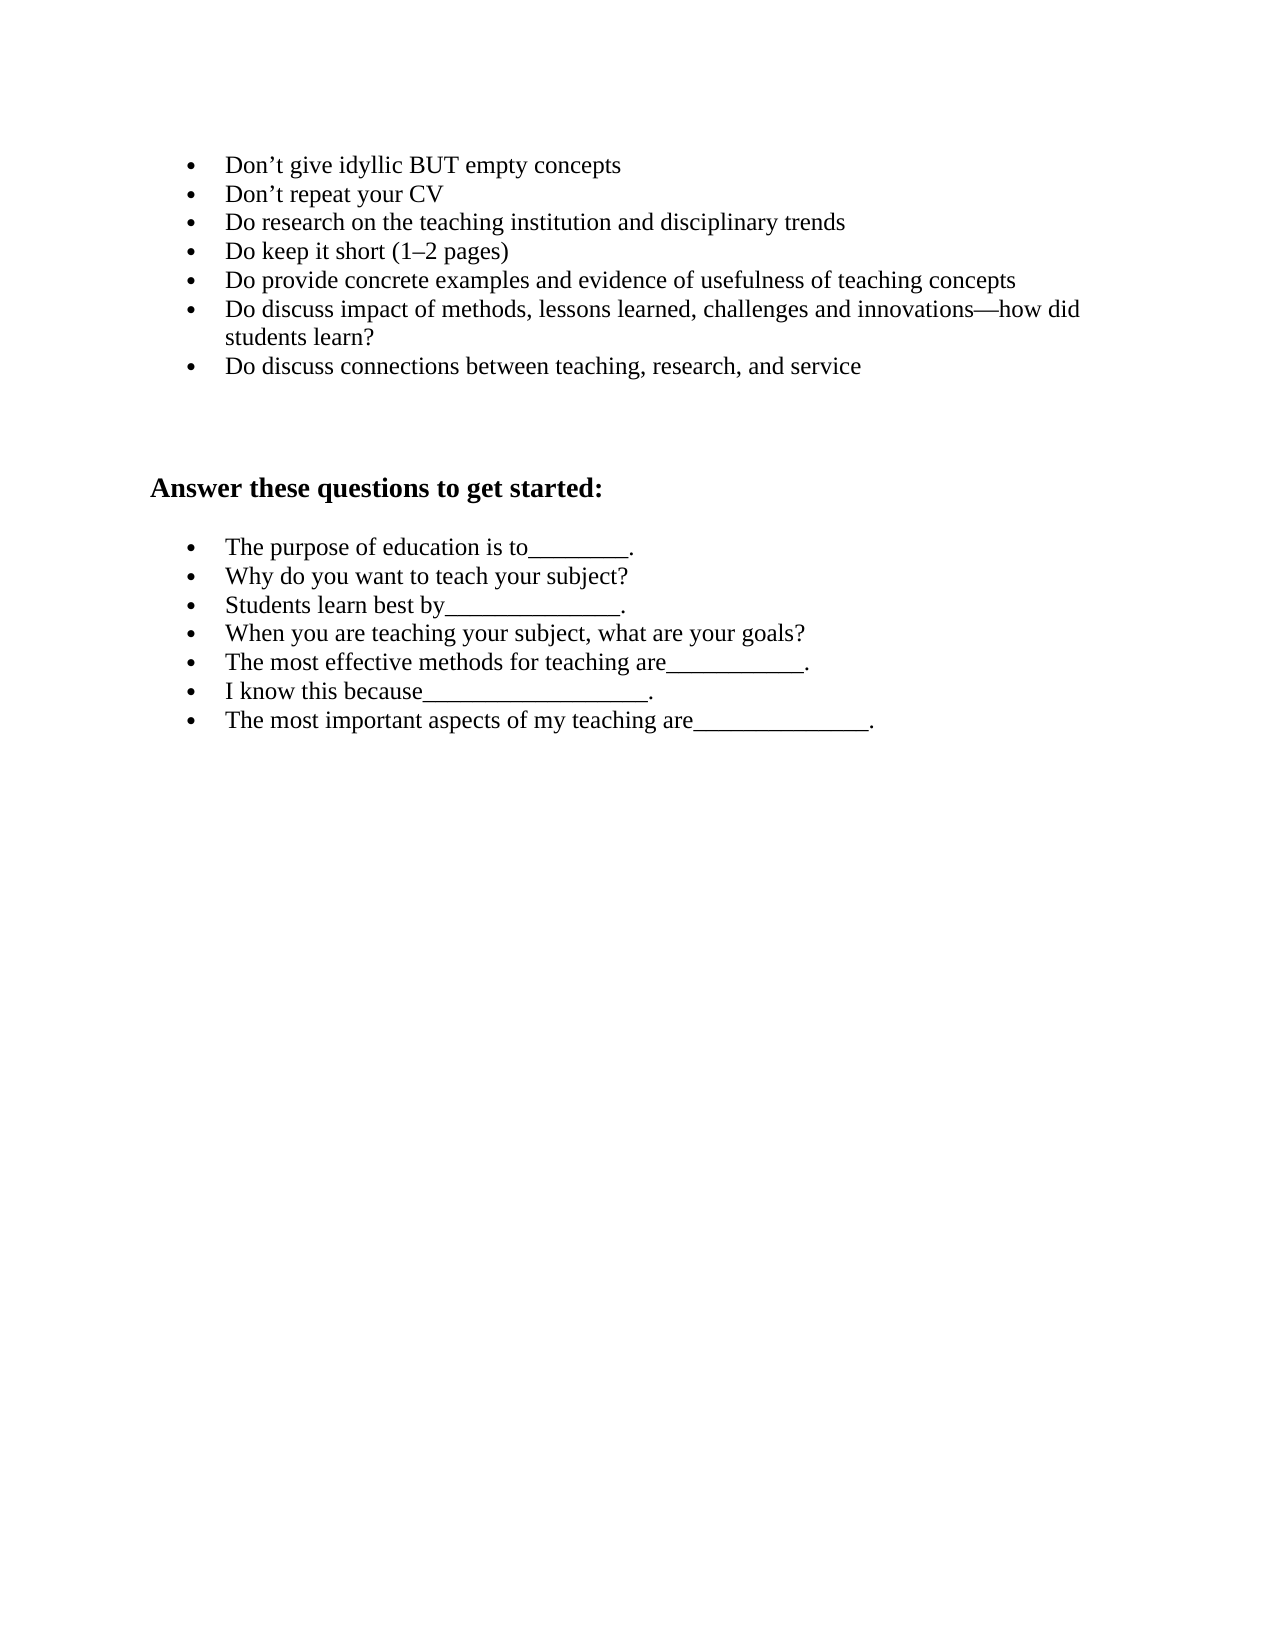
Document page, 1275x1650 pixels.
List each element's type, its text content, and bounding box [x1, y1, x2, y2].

list Do discuss connections between teaching, research, and service [187, 351, 1125, 380]
list Do keep it short (1–2 pages) [187, 236, 1125, 265]
list Do discuss impact of methods, lessons learned, challenges and innovations—how did students learn? [187, 294, 1125, 351]
list The most important aspects of my teaching are______________. [187, 705, 1125, 733]
list The most effective methods for teaching are___________. [187, 647, 1125, 676]
list Don’t repeat your CV [187, 179, 1125, 207]
list Do research on the teaching institution and disciplinary trends [187, 207, 1125, 236]
list Don’t give idyllic BUT empty concepts [187, 150, 1125, 179]
list The purpose of education is to________. [187, 532, 1125, 561]
text Answer these questions to get started: [150, 471, 1125, 503]
list I know this because__________________. [187, 676, 1125, 705]
list When you are teaching your subject, what are your goals? [187, 618, 1125, 647]
list Students learn best by______________. [187, 590, 1125, 618]
list Do provide concrete examples and evidence of usefulness of teaching concepts [187, 265, 1125, 294]
list Why do you want to teach your subject? [187, 561, 1125, 590]
